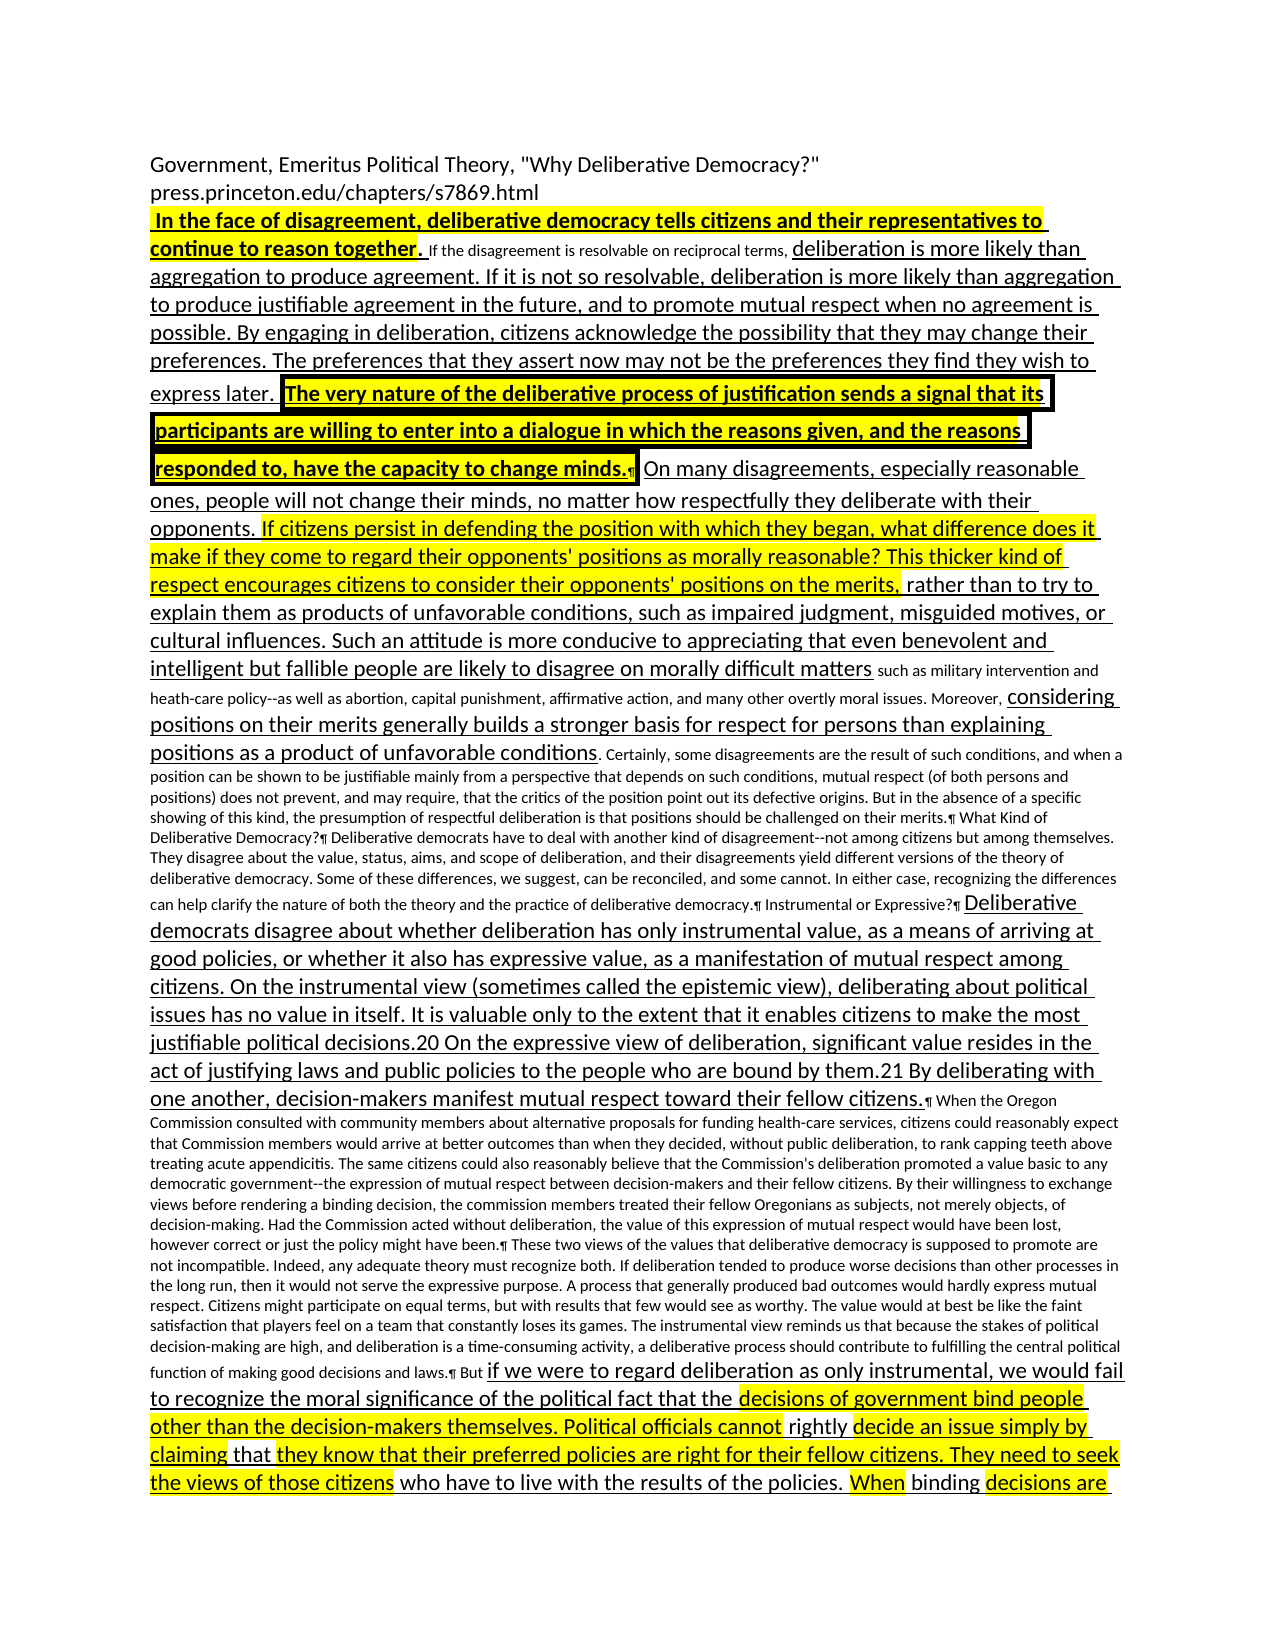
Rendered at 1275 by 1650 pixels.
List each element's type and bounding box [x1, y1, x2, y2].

text [150, 150, 1125, 206]
text [150, 206, 1125, 1496]
